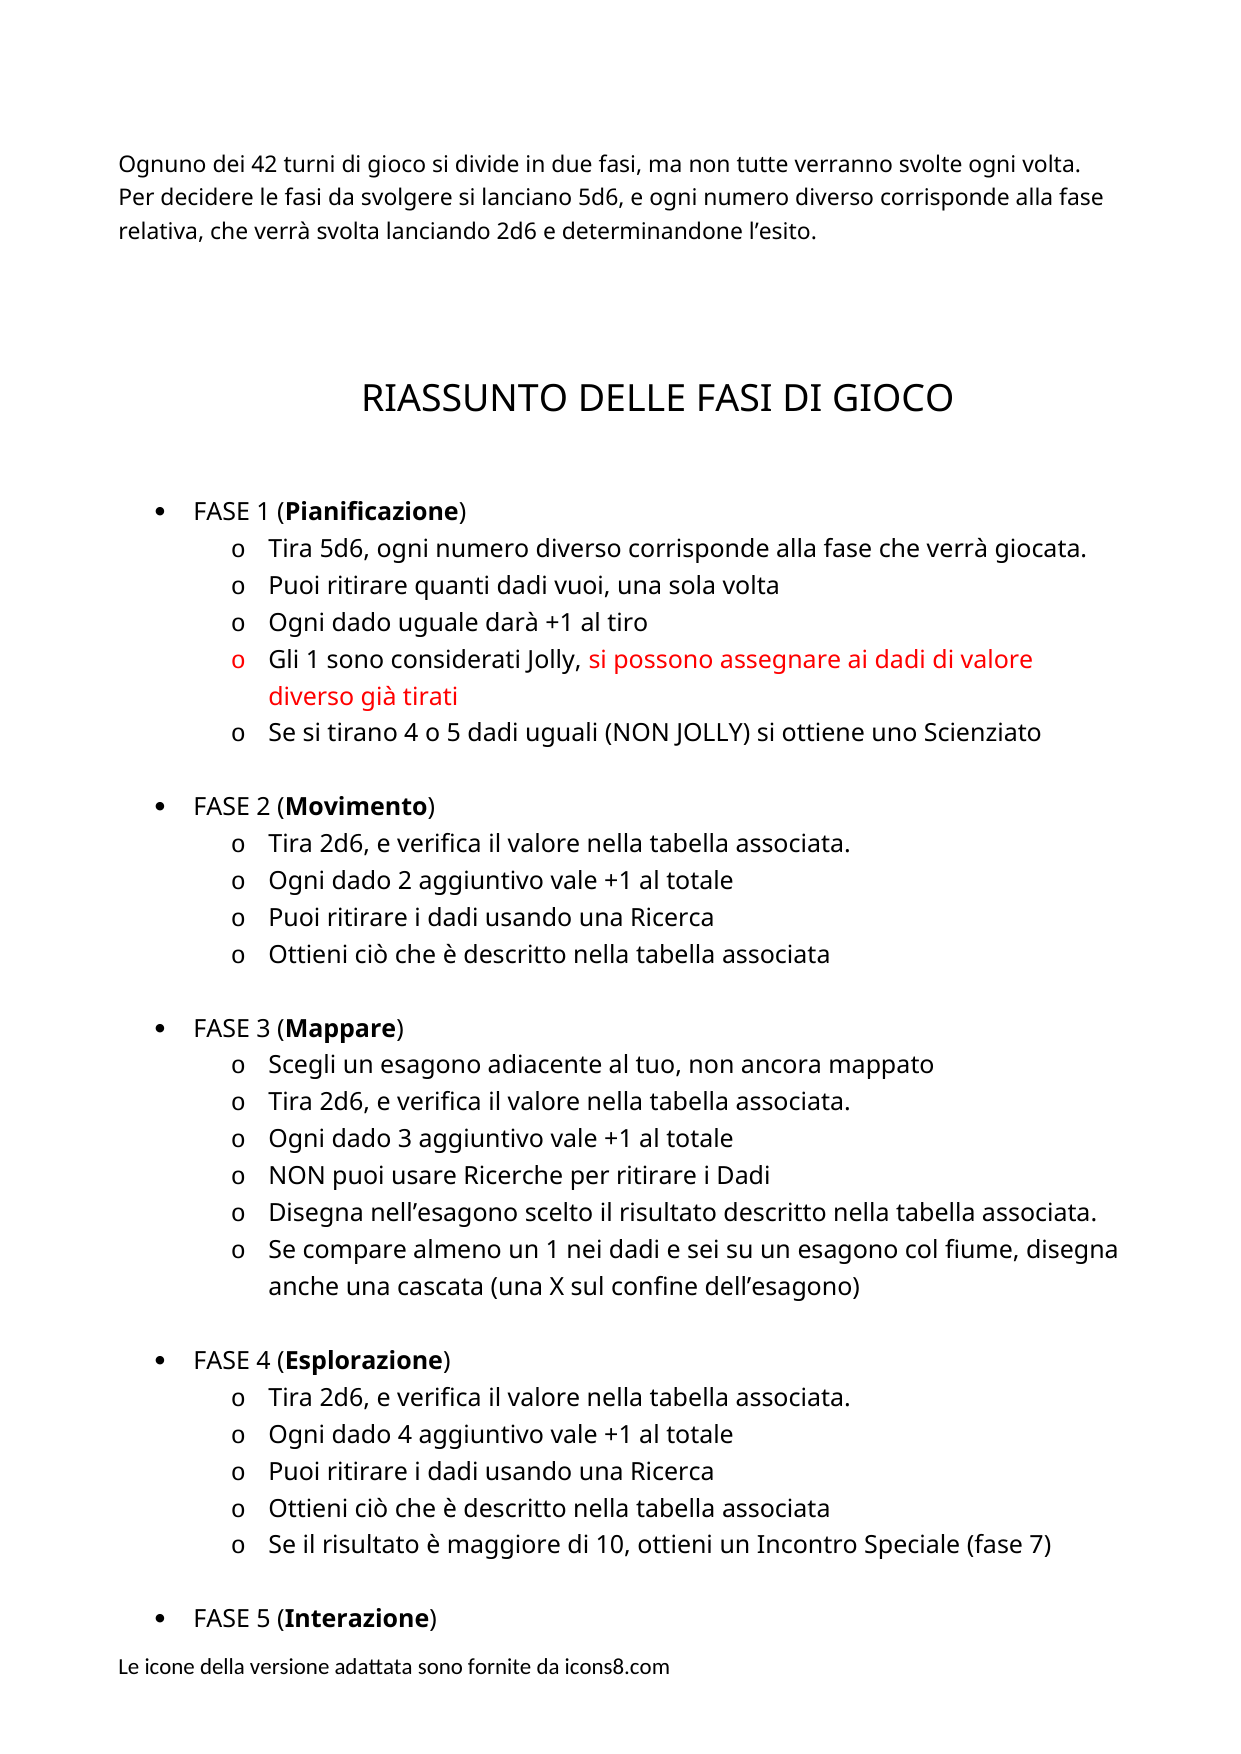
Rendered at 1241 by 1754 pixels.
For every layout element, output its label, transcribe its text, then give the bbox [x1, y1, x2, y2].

list Ogni dado 2 aggiuntivo vale +1 al totale [231, 863, 1122, 897]
list FASE 2 (Movimento) [156, 789, 1122, 823]
list FASE 4 (Esplorazione) [156, 1342, 1122, 1377]
list Disegna nell’esagono scelto il risultato descritto nella tabella associata. [231, 1195, 1122, 1229]
list Puoi ritirare i dadi usando una Ricerca [231, 1453, 1122, 1487]
list Se si tirano 4 o 5 dadi uguali (NON JOLLY) si ottiene uno Scienziato [231, 715, 1122, 749]
list FASE 1 (Pianificazione) [156, 494, 1122, 528]
list Puoi ritirare quanti dadi vuoi, una sola volta [231, 567, 1122, 602]
list Tira 2d6, e verifica il valore nella tabella associata. [231, 1379, 1122, 1413]
list FASE 5 (Interazione) [156, 1601, 1122, 1635]
list Tira 2d6, e verifica il valore nella tabella associata. [231, 1084, 1122, 1118]
list RIASSUNTO DELLE FASI DI GIOCO [193, 371, 1122, 422]
list Ottieni ciò che è descritto nella tabella associata [231, 1490, 1122, 1524]
list FASE 3 (Mappare) [156, 1010, 1122, 1044]
list Scegli un esagono adiacente al tuo, non ancora mappato [231, 1047, 1122, 1081]
list NON puoi usare Ricerche per ritirare i Dadi [231, 1158, 1122, 1192]
list Ottieni ciò che è descritto nella tabella associata [231, 937, 1122, 971]
list Ogni dado 3 aggiuntivo vale +1 al totale [231, 1121, 1122, 1155]
list Se il risultato è maggiore di 10, ottieni un Incontro Speciale (fase 7) [231, 1527, 1122, 1561]
list Tira 2d6, e verifica il valore nella tabella associata. [231, 826, 1122, 860]
text Ognuno dei 42 turni di gioco si divide in due fasi, ma non tutte verranno svolte ogni volta. Per decidere le fasi da svolgere si lanciano 5d6, e ogni numero diverso corrisponde alla fase relativa, che verrà svolta lanciando 2d6 e determinandone l’esito. [118, 148, 1122, 246]
list Ogni dado uguale darà +1 al tiro [231, 604, 1122, 639]
list Gli 1 sono considerati Jolly, si possono assegnare ai dadi di valore diverso già tirati [231, 641, 1122, 712]
list Ogni dado 4 aggiuntivo vale +1 al totale [231, 1416, 1122, 1451]
list Tira 5d6, ogni numero diverso corrisponde alla fase che verrà giocata. [231, 530, 1122, 565]
list Puoi ritirare i dadi usando una Ricerca [231, 899, 1122, 934]
list Se compare almeno un 1 nei dadi e sei su un esagono col fiume, disegna anche una cascata (una X sul confine dell’esagono) [231, 1232, 1122, 1303]
